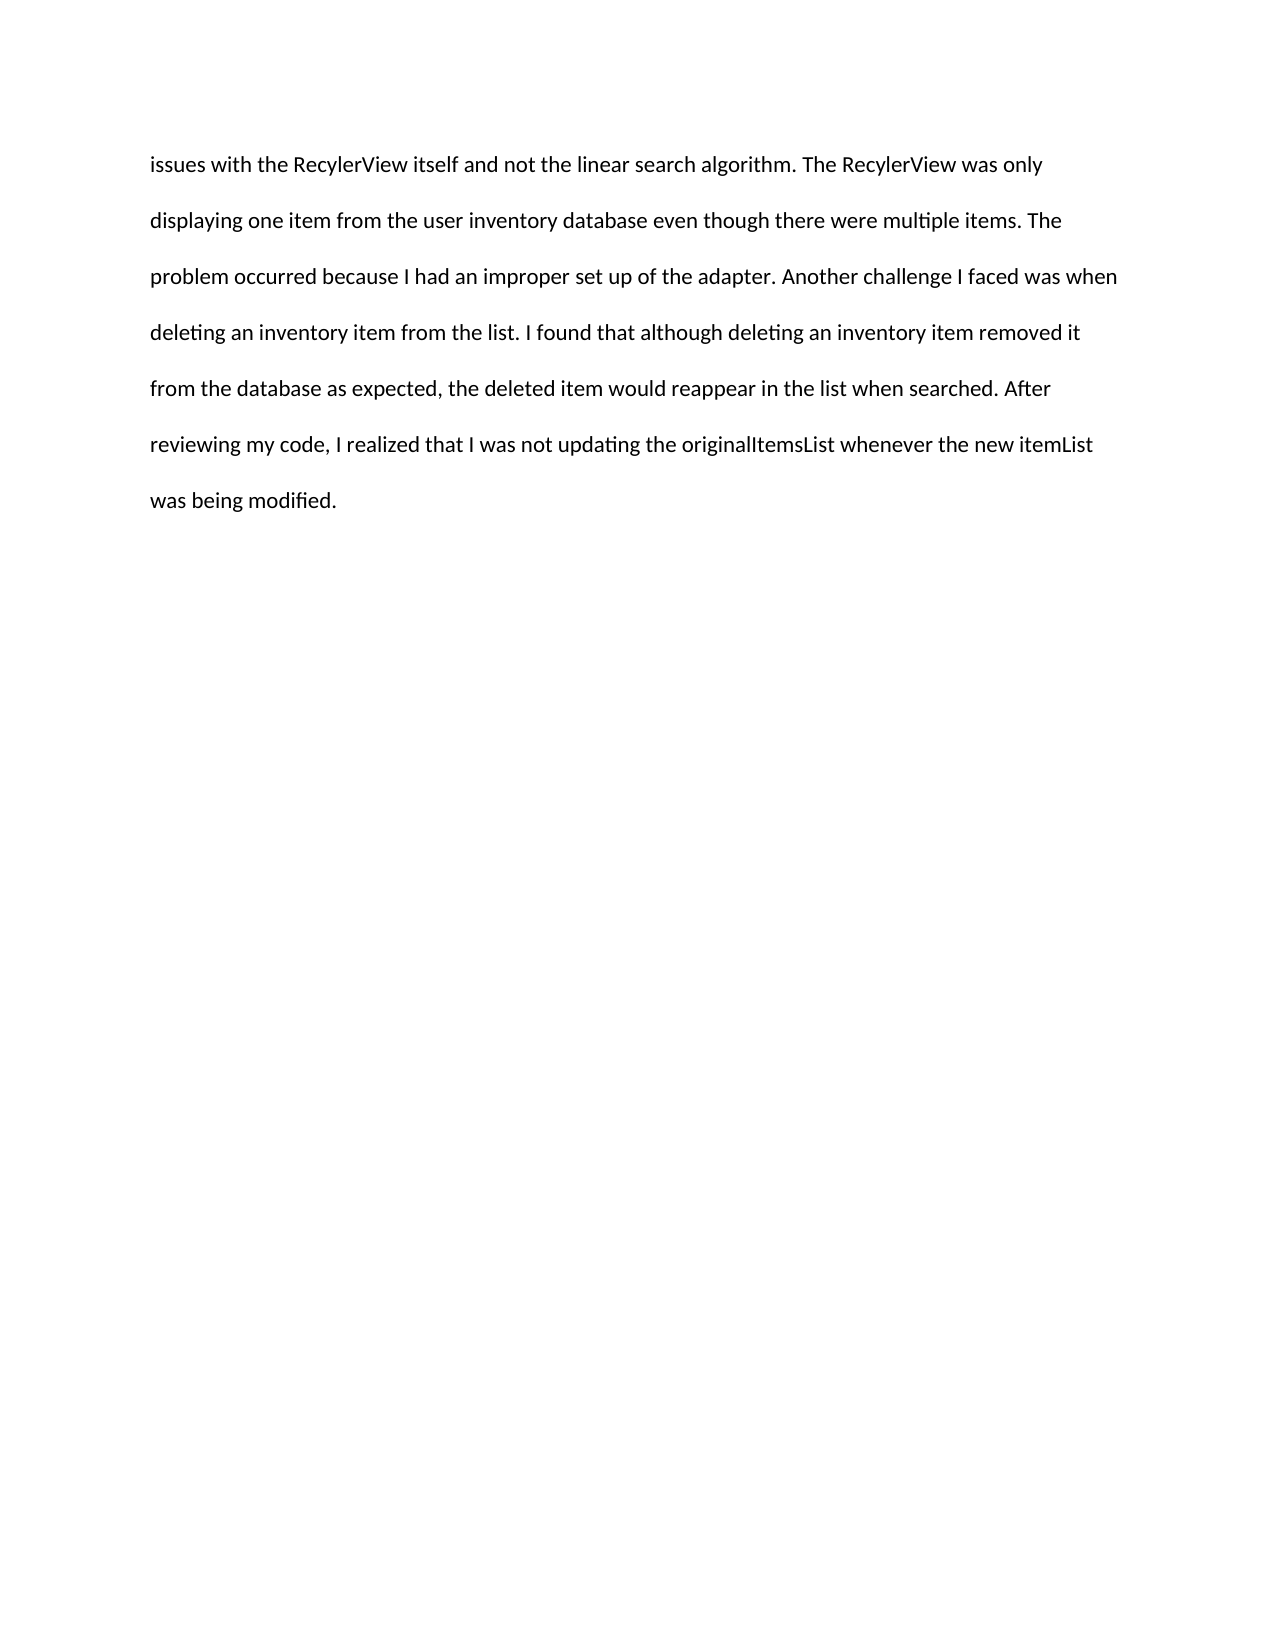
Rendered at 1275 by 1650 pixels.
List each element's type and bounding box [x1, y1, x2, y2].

text [150, 150, 1125, 514]
